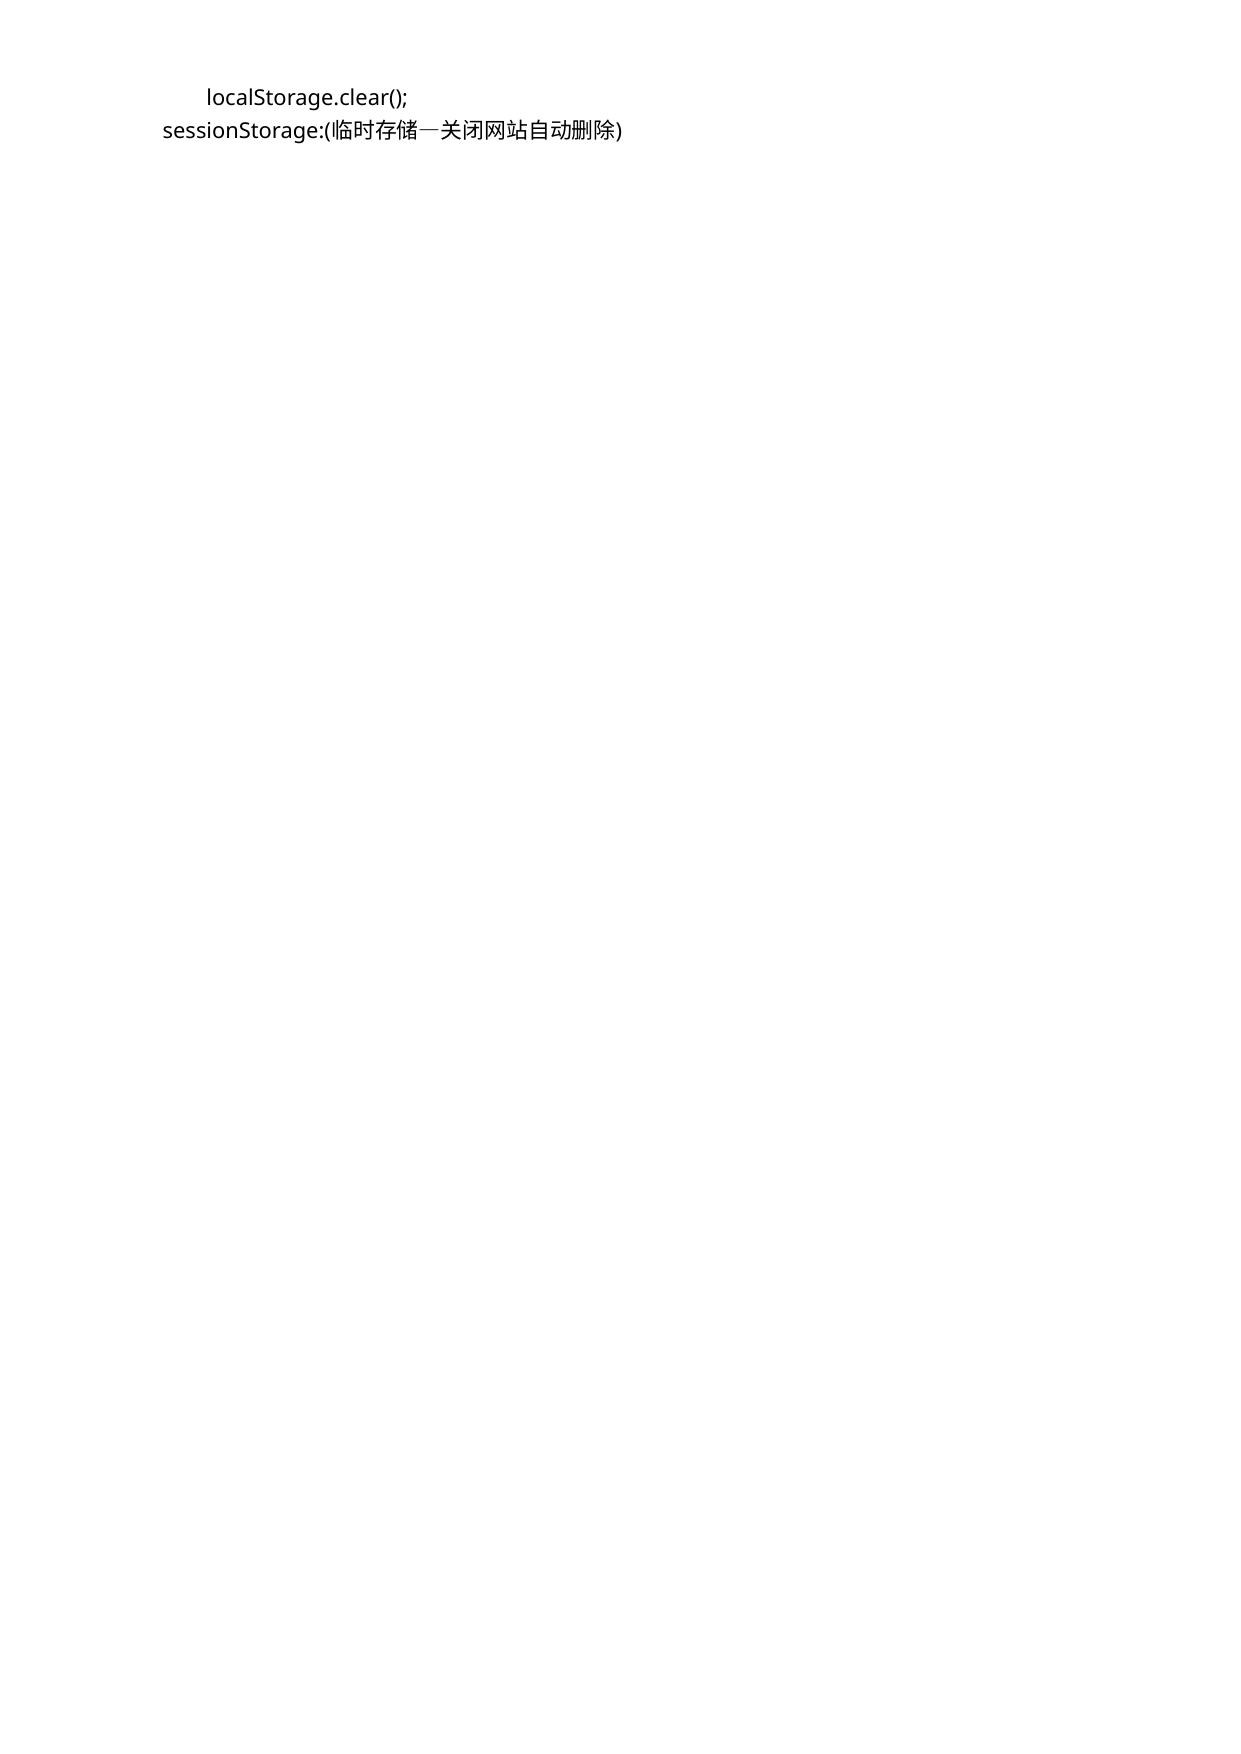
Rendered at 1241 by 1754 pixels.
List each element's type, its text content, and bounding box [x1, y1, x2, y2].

text localStorage.clear(); [206, 81, 1165, 113]
text sessionStorage:(临时存储—关闭网站自动删除) [75, 113, 1165, 146]
